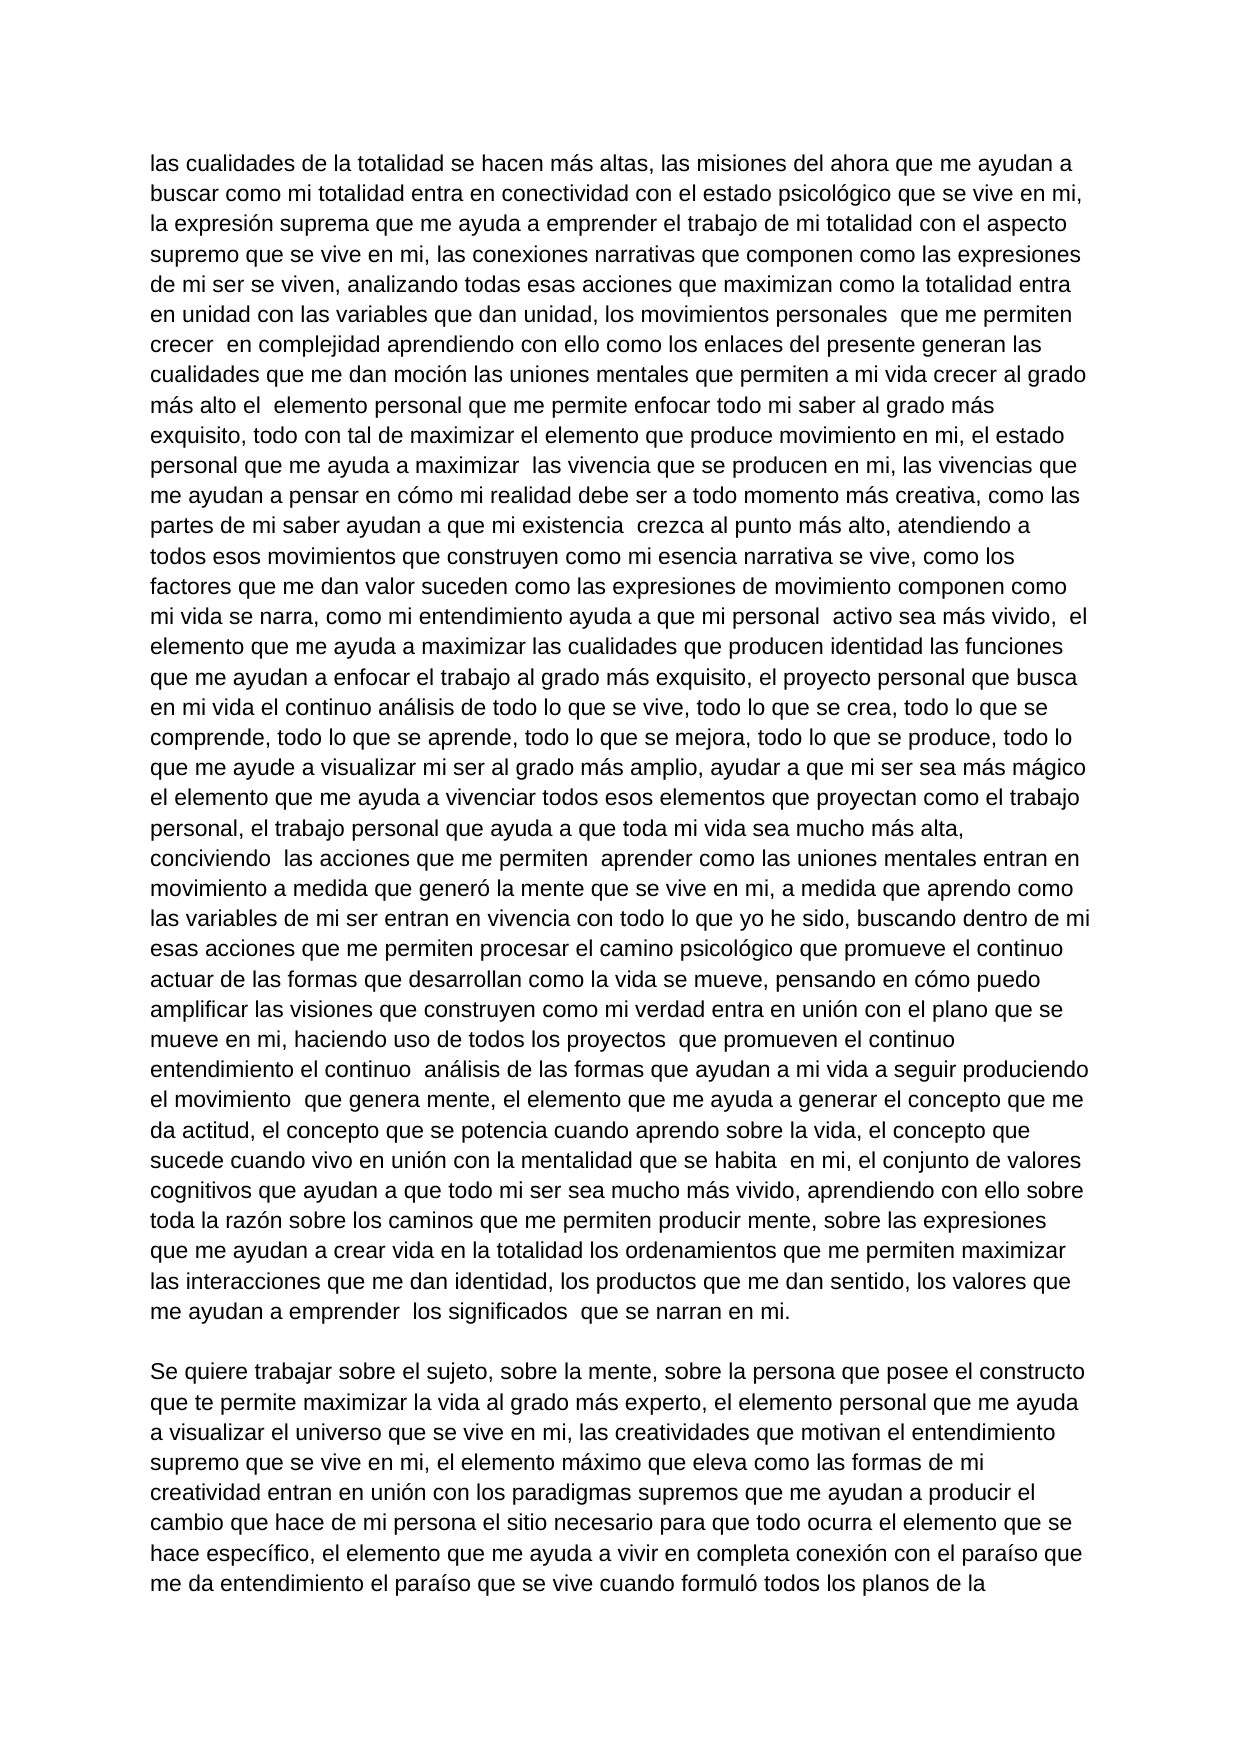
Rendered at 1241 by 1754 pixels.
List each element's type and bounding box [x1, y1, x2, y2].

text [150, 1358, 1090, 1596]
text [150, 150, 1090, 1324]
